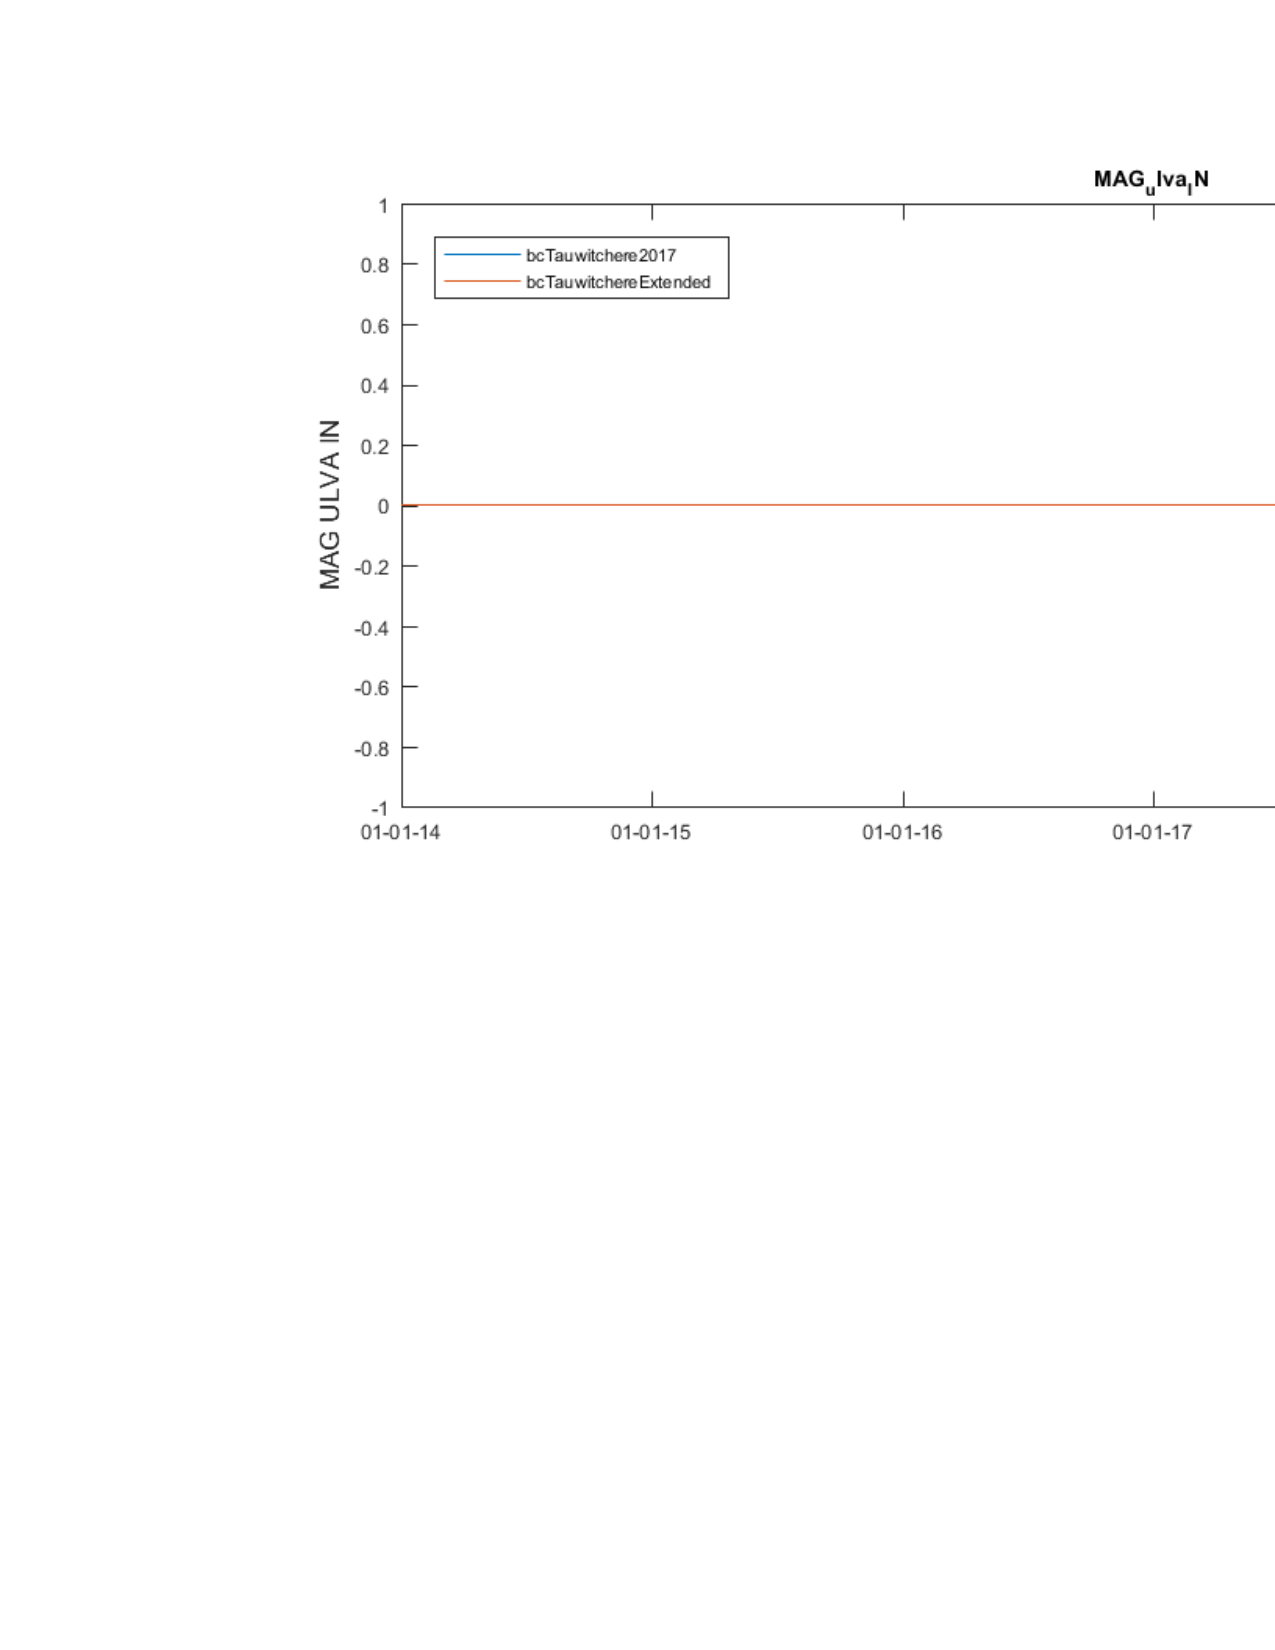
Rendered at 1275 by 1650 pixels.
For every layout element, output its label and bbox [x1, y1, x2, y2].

picture [150, 150, 1275, 888]
